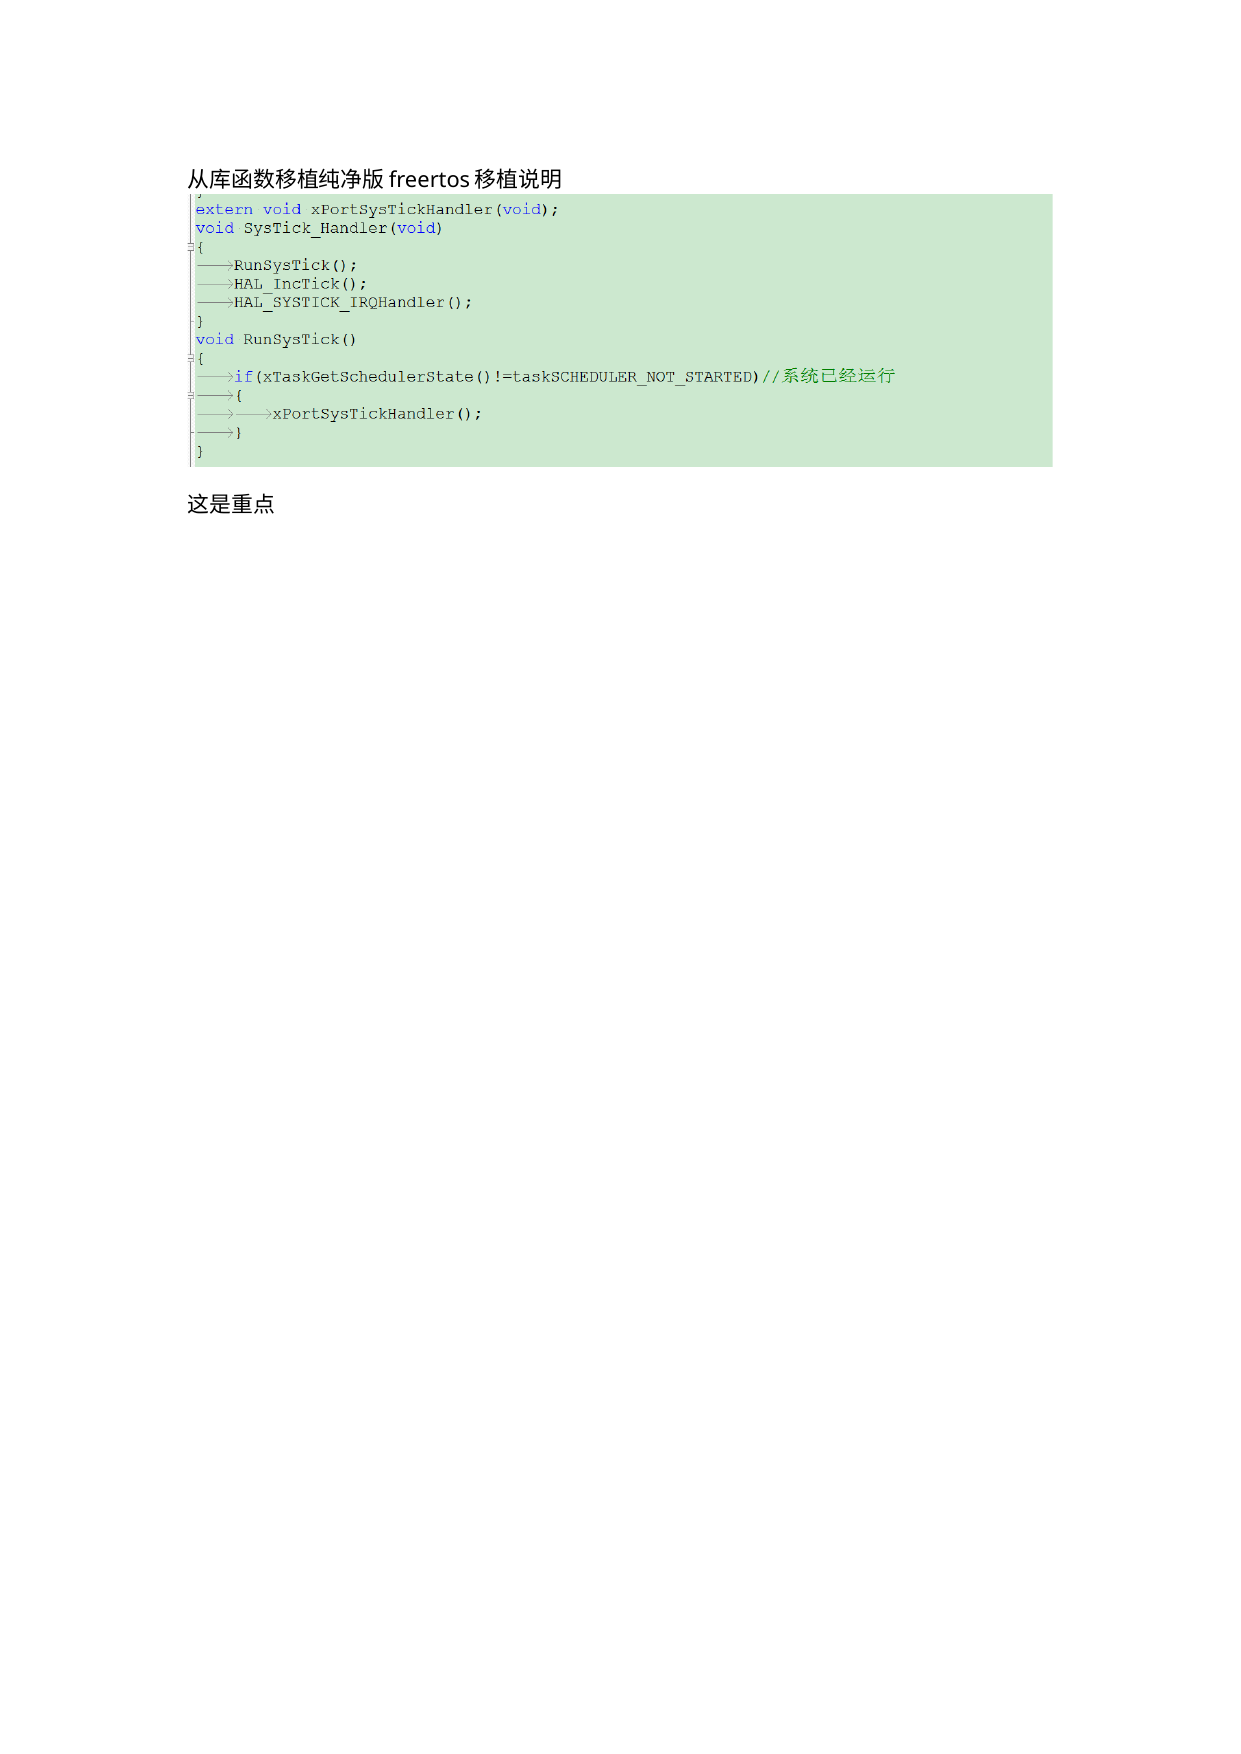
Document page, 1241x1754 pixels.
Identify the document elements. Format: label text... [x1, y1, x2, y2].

text 这是重点 [187, 487, 1053, 519]
picture [187, 194, 1053, 467]
text 从库函数移植纯净版freertos移植说明 [187, 162, 1053, 194]
